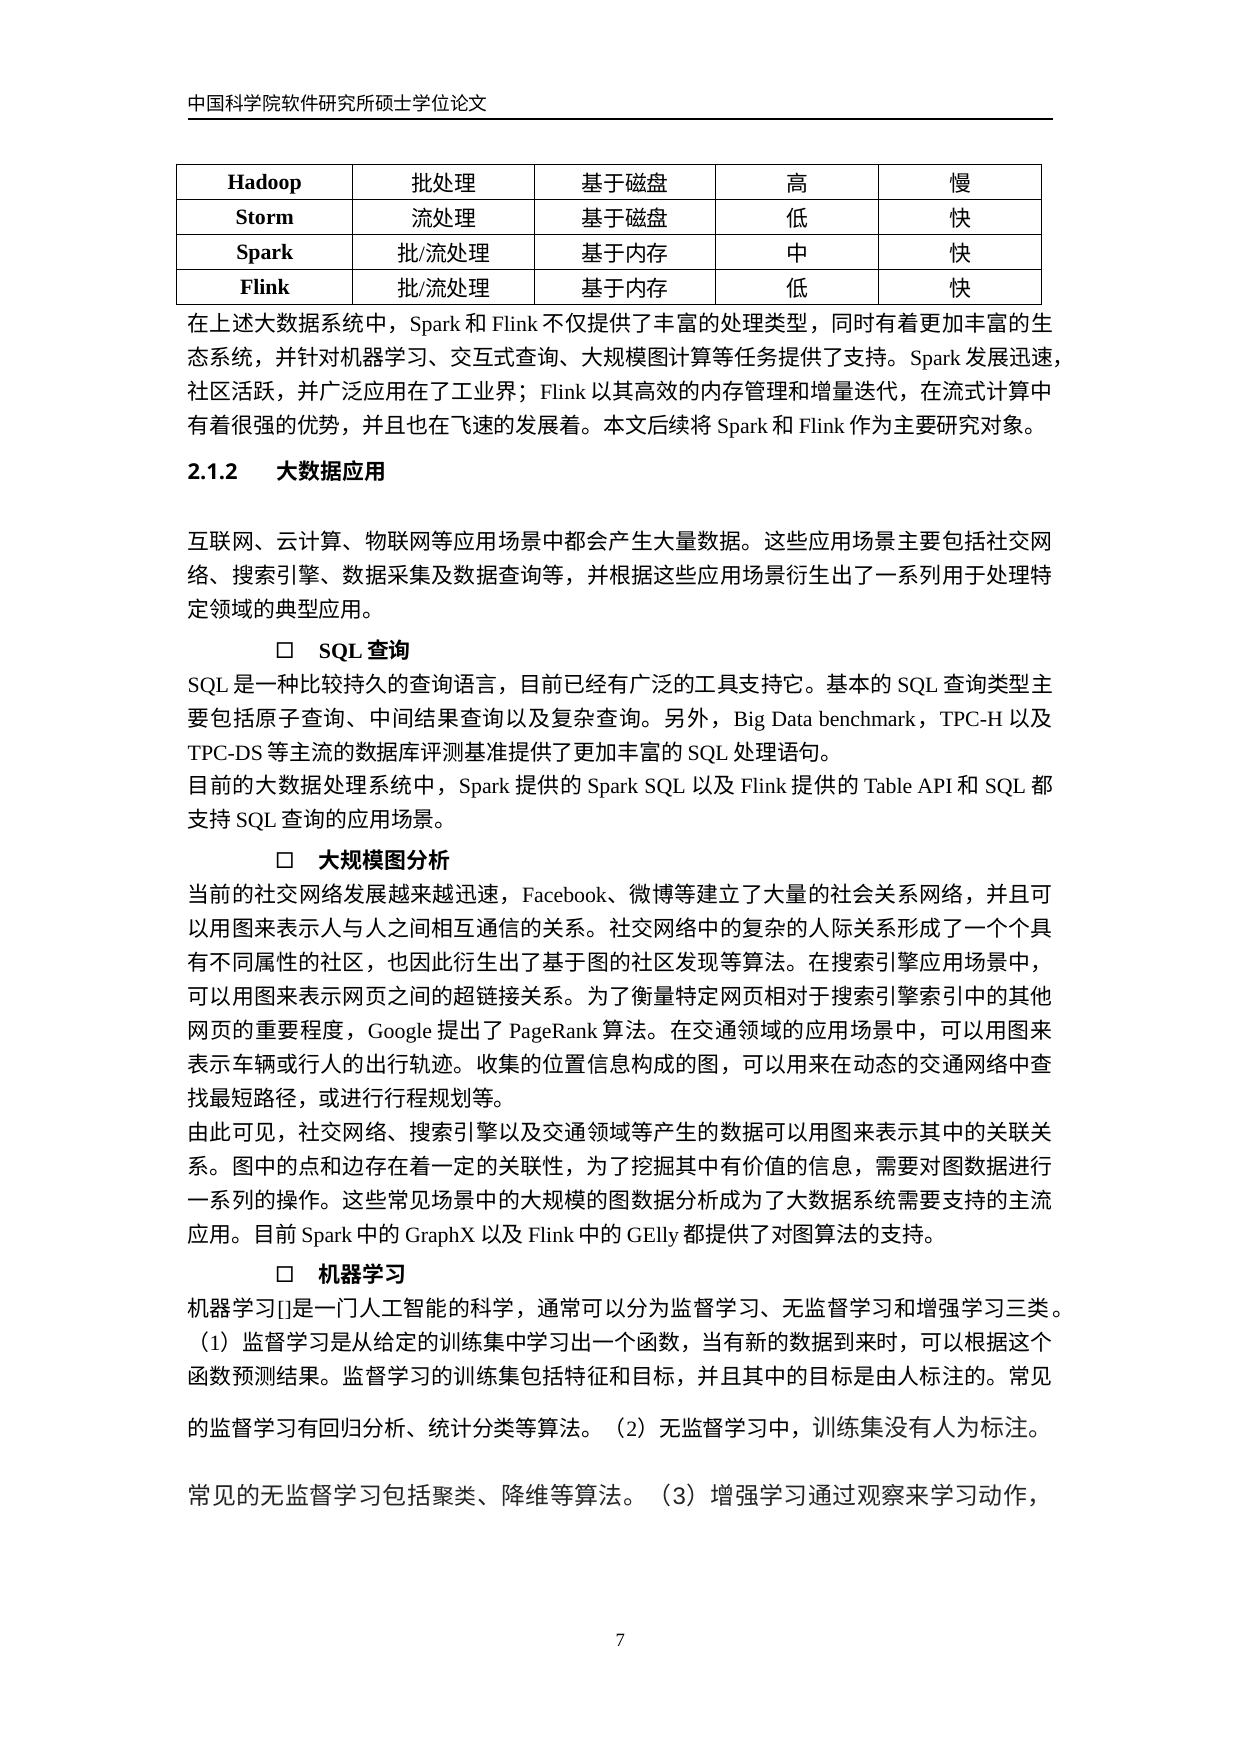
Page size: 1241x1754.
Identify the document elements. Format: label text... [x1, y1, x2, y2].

text SQL查询 [275, 631, 1053, 665]
table_cell 低 [716, 200, 878, 234]
table_cell 批/流处理 [353, 235, 534, 269]
table_cell 高 [716, 165, 878, 199]
text 由此可见，社交网络、搜索引擎以及交通领域等产生的数据可以用图来表示其中的关联关系。图中的点和边存在着一定的关联性，为了挖掘其中有价值的信息，需要对图数据进行一系列的操作。这些常见场景中的大规模的图数据分析成为了大数据系统需要支持的主流应用。目前Spark中的GraphX以及Flink中的GElly都提供了对图算法的支持。 [187, 1114, 1053, 1249]
table_cell 快 [879, 235, 1041, 269]
text 当前的社交网络发展越来越迅速，Facebook、微博等建立了大量的社会关系网络，并且可以用图来表示人与人之间相互通信的关系。社交网络中的复杂的人际关系形成了一个个具有不同属性的社区，也因此衍生出了基于图的社区发现等算法。在搜索引擎应用场景中，可以用图来表示网页之间的超链接关系。为了衡量特定网页相对于搜索引擎索引中的其他网页的重要程度，Google提出了PageRank算法。在交通领域的应用场景中，可以用图来表示车辆或行人的出行轨迹。收集的位置信息构成的图，可以用来在动态的交通网络中查找最短路径，或进行行程规划等。 [187, 876, 1053, 1114]
text 大规模图分析 [275, 842, 1053, 876]
table_cell Hadoop [177, 165, 352, 199]
table_cell 基于磁盘 [535, 200, 715, 234]
subtitle 大数据应用 [187, 453, 1053, 487]
table_cell 批处理 [353, 165, 534, 199]
text 机器学习 [275, 1256, 1053, 1290]
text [187, 1290, 1053, 1528]
table_cell 基于磁盘 [535, 165, 715, 199]
table_cell 慢 [879, 165, 1041, 199]
table_cell 快 [879, 200, 1041, 234]
table_cell 中 [716, 235, 878, 269]
table_cell 基于内存 [535, 235, 715, 269]
text 在上述大数据系统中，Spark和Flink不仅提供了丰富的处理类型，同时有着更加丰富的生态系统，并针对机器学习、交互式查询、大规模图计算等任务提供了支持。Spark发展迅速，社区活跃，并广泛应用在了工业界；Flink以其高效的内存管理和增量迭代，在流式计算中有着很强的优势，并且也在飞速的发展着。本文后续将Spark和Flink作为主要研究对象。 [187, 305, 1053, 441]
table_cell 低 [716, 270, 878, 304]
table_cell Storm [177, 200, 352, 234]
table_cell Flink [177, 270, 352, 304]
table_cell 批/流处理 [353, 270, 534, 304]
table_cell 快 [879, 270, 1041, 304]
text 互联网、云计算、物联网等应用场景中都会产生大量数据。这些应用场景主要包括社交网络、搜索引擎、数据采集及数据查询等，并根据这些应用场景衍生出了一系列用于处理特定领域的典型应用。 [187, 523, 1053, 625]
table_cell 流处理 [353, 200, 534, 234]
text SQL是一种比较持久的查询语言，目前已经有广泛的工具支持它。基本的SQL查询类型主要包括原子查询、中间结果查询以及复杂查询。另外，Big Data benchmark，TPC-H以及TPC-DS等主流的数据库评测基准提供了更加丰富的SQL处理语句。 [187, 665, 1053, 767]
text 目前的大数据处理系统中，Spark提供的Spark SQL以及Flink提供的Table API和SQL都支持SQL查询的应用场景。 [187, 767, 1053, 835]
table_cell 基于内存 [535, 270, 715, 304]
table_cell Spark [177, 235, 352, 269]
